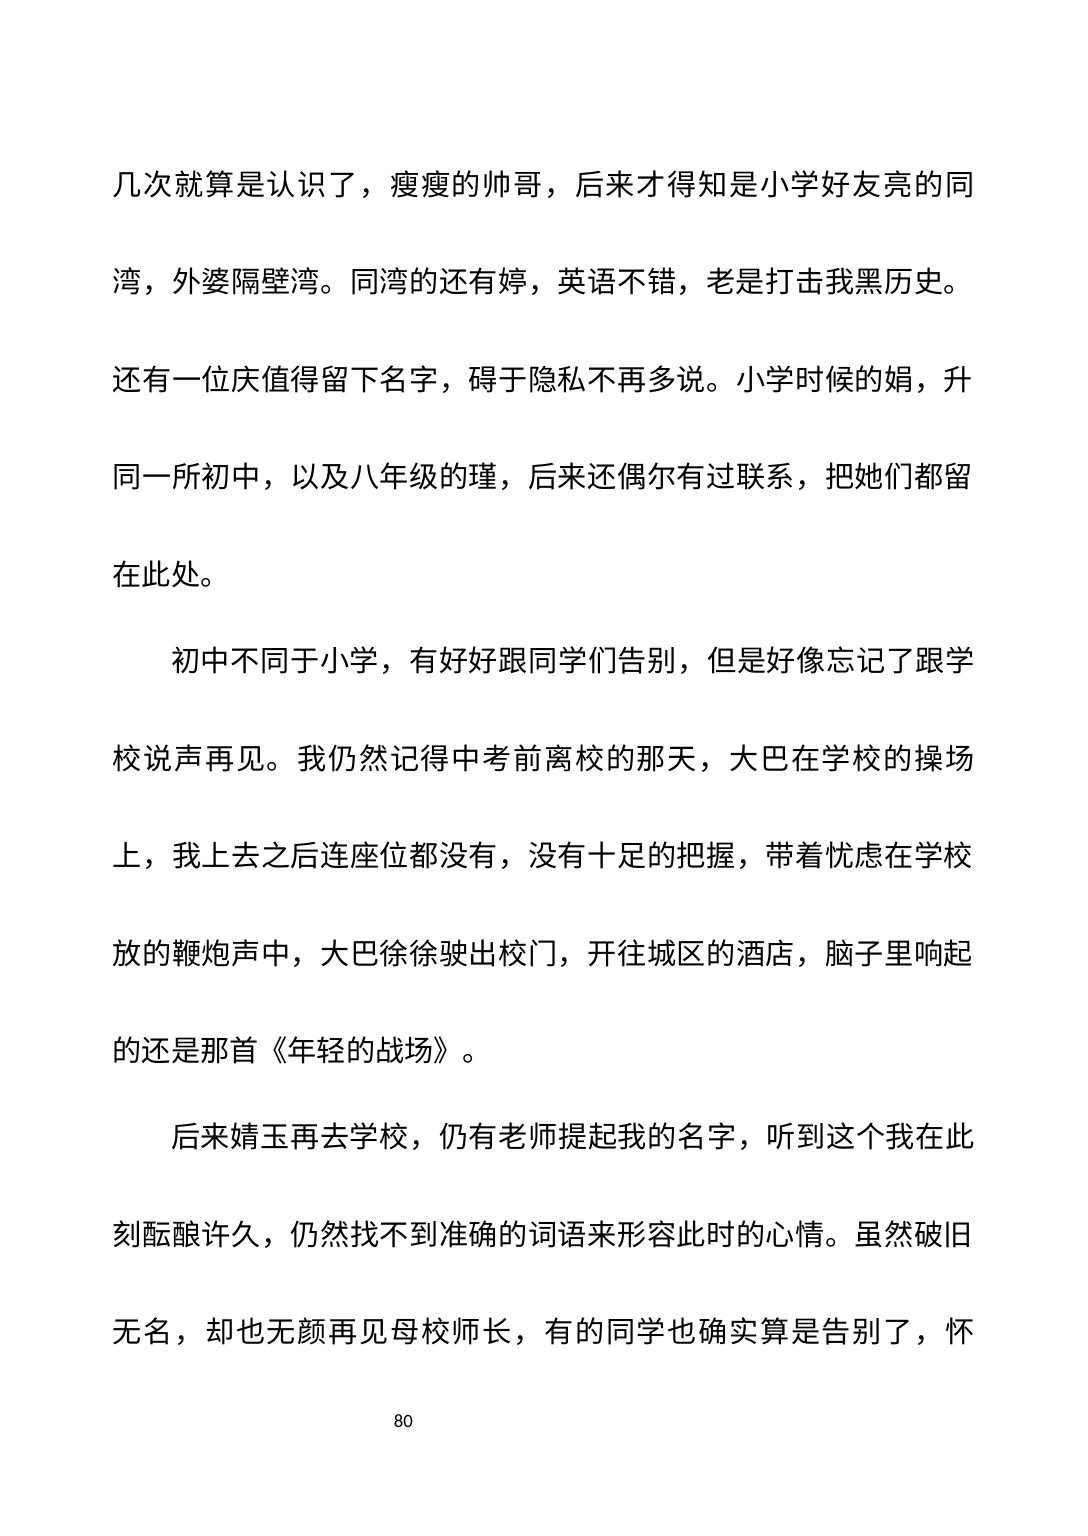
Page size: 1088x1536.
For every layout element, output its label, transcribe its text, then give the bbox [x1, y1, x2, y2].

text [112, 1102, 975, 1362]
text 初中不同于小学，有好好跟同学们告别，但是好像忘记了跟学校说声再见。我仍然记得中考前离校的那天，大巴在学校的操场上，我上去之后连座位都没有，没有十足的把握，带着忧虑在学校放的鞭炮声中，大巴徐徐驶出校门，开往城区的酒店，脑子里响起的还是那首《年轻的战场》。 [112, 626, 975, 1081]
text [112, 150, 975, 605]
